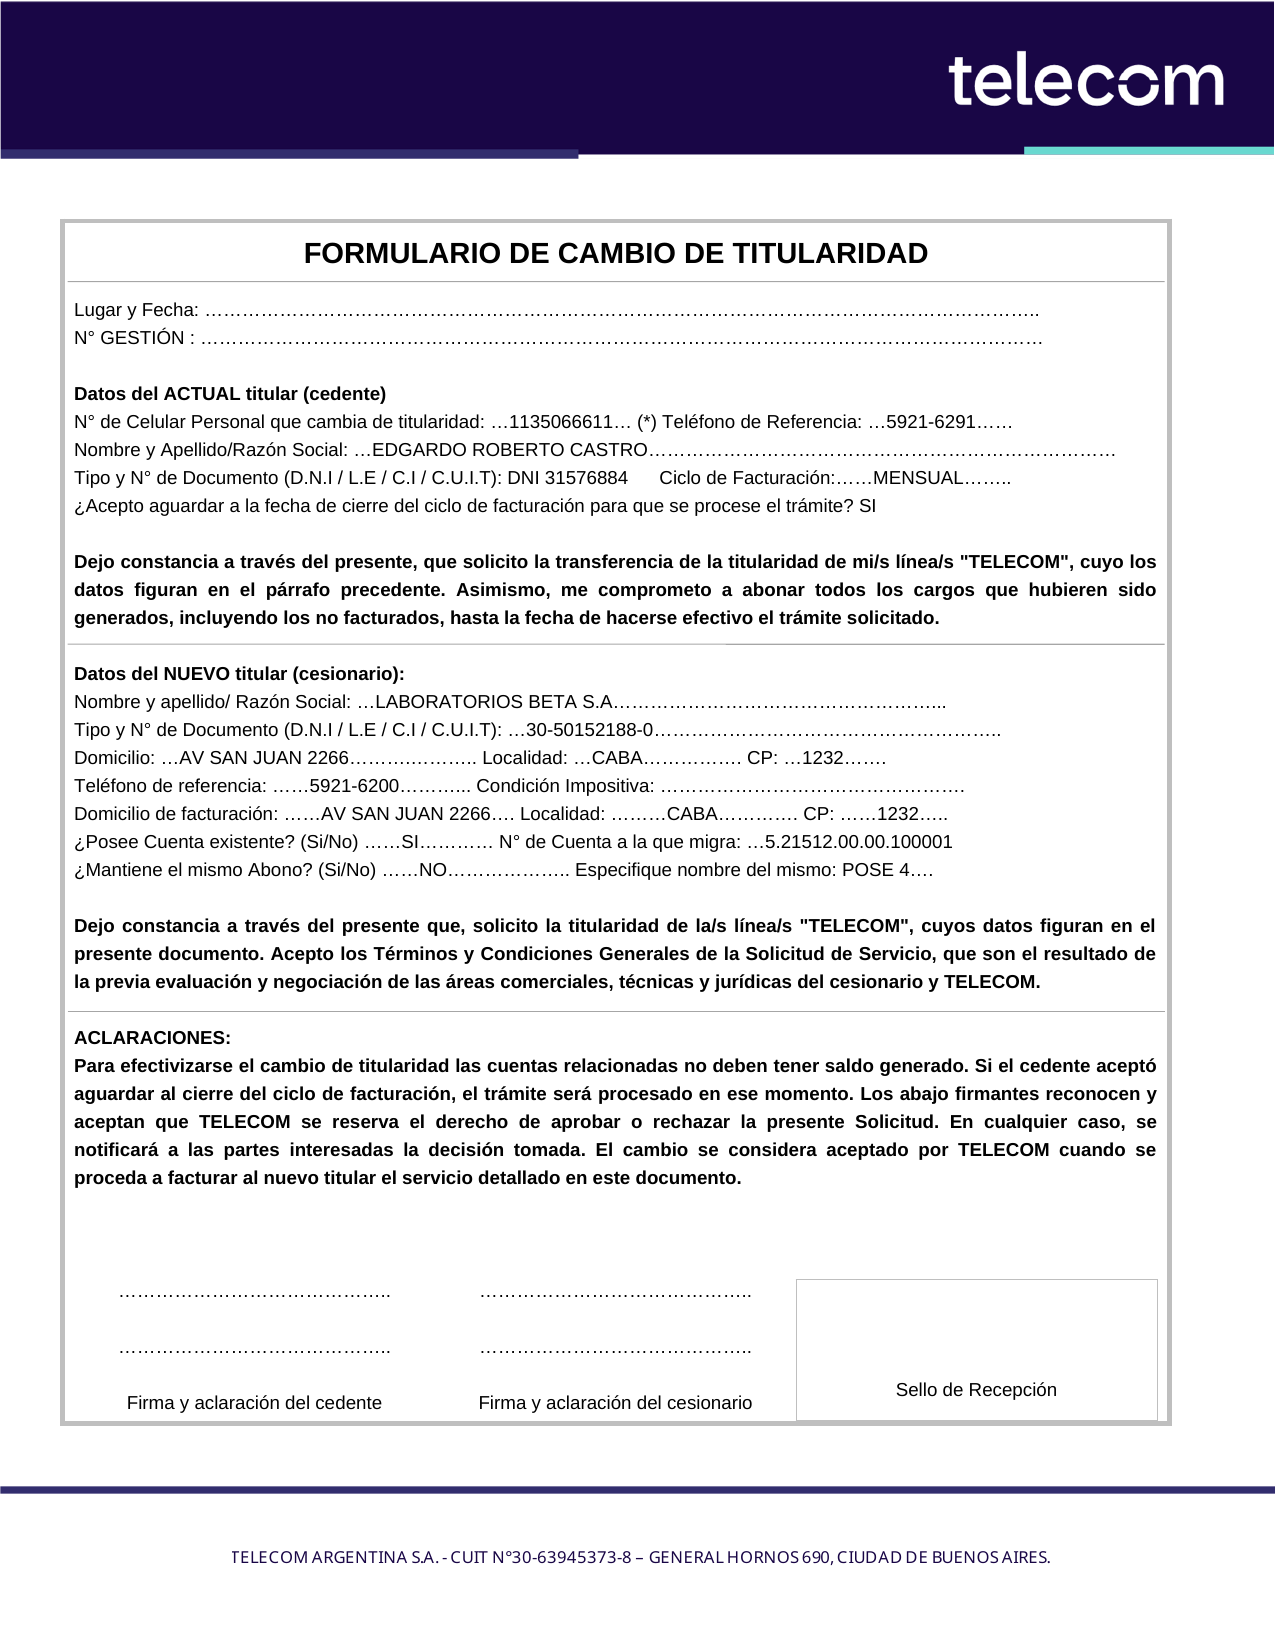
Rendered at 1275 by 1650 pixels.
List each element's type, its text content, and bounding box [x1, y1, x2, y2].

table_header FORMULARIO DE CAMBIO DE TITULARIDAD Lugar y Fecha: …………………………………………………………………………………………………………………….. N° GESTIÓN : ……………………………………………………………………………………………………………………… Datos del ACTUAL titular (cedente) N° de Celular Personal que cambia de titularidad: …1135066611… (*) Teléfono de Referencia: …5921-6291…… Nombre y Apellido/Razón Social: …EDGARDO ROBERTO CASTRO………………………………………………………………… Tipo y N° de Documento (D.N.I / L.E / C.I / C.U.I.T): DNI 31576884 Ciclo de Facturación:……MENSUAL…….. ¿Acepto aguardar a la fecha de cierre del ciclo de facturación para que se procese el trámite? SI Dejo constancia a través del presente, que solicito la transferencia de la titularidad de mi/s línea/s "TELECOM", cuyo los datos figuran en el párrafo precedente. Asimismo, me comprometo a abonar todos los cargos que hubieren sido generados, incluyendo los no facturados, hasta la fecha de hacerse efectivo el trámite solicitado. Datos del NUEVO titular (cesionario): Nombre y apellido/ Razón Social: …LABORATORIOS BETA S.A……………………………………………... Tipo y N° de Documento (D.N.I / L.E / C.I / C.U.I.T): …30-50152188-0……………………………………………….. Domicilio: …AV SAN JUAN 2266……….……….. Localidad: …CABA……………. CP: …1232……. Teléfono de referencia: ……5921-6200………... Condición Impositiva: …………………………………………. Domicilio de facturación: ……AV SAN JUAN 2266…. Localidad: ………CABA…………. CP: ……1232….. ¿Posee Cuenta existente? (Si/No) ……SI………… N° de Cuenta a la que migra: …5.21512.00.00.100001 ¿Mantiene el mismo Abono? (Si/No) ……NO……………….. Especifique nombre del mismo: POSE 4…. Dejo constancia a través del presente que, solicito la titularidad de la/s línea/s "TELECOM", cuyos datos figuran en el presente documento. Acepto los Términos y Condiciones Generales de la Solicitud de Servicio, que son el resultado de la previa evaluación y negociación de las áreas comerciales, técnicas y jurídicas del cesionario y TELECOM. ACLARACIONES: Para efectivizarse el cambio de titularidad las cuentas relacionadas no deben tener saldo generado. Si el cedente aceptó aguardar al cierre del ciclo de facturación, el trámite será procesado en ese momento. Los abajo firmantes reconocen y aceptan que TELECOM se reserva el derecho de aprobar o rechazar la presente Solicitud. En cualquier caso, se notificará a las partes interesadas la decisión tomada. El cambio se considera aceptado por TELECOM cuando se proceda a facturar al nuevo titular el servicio detallado en este documento. [65, 223, 1167, 1421]
picture [0, 1, 1274, 159]
